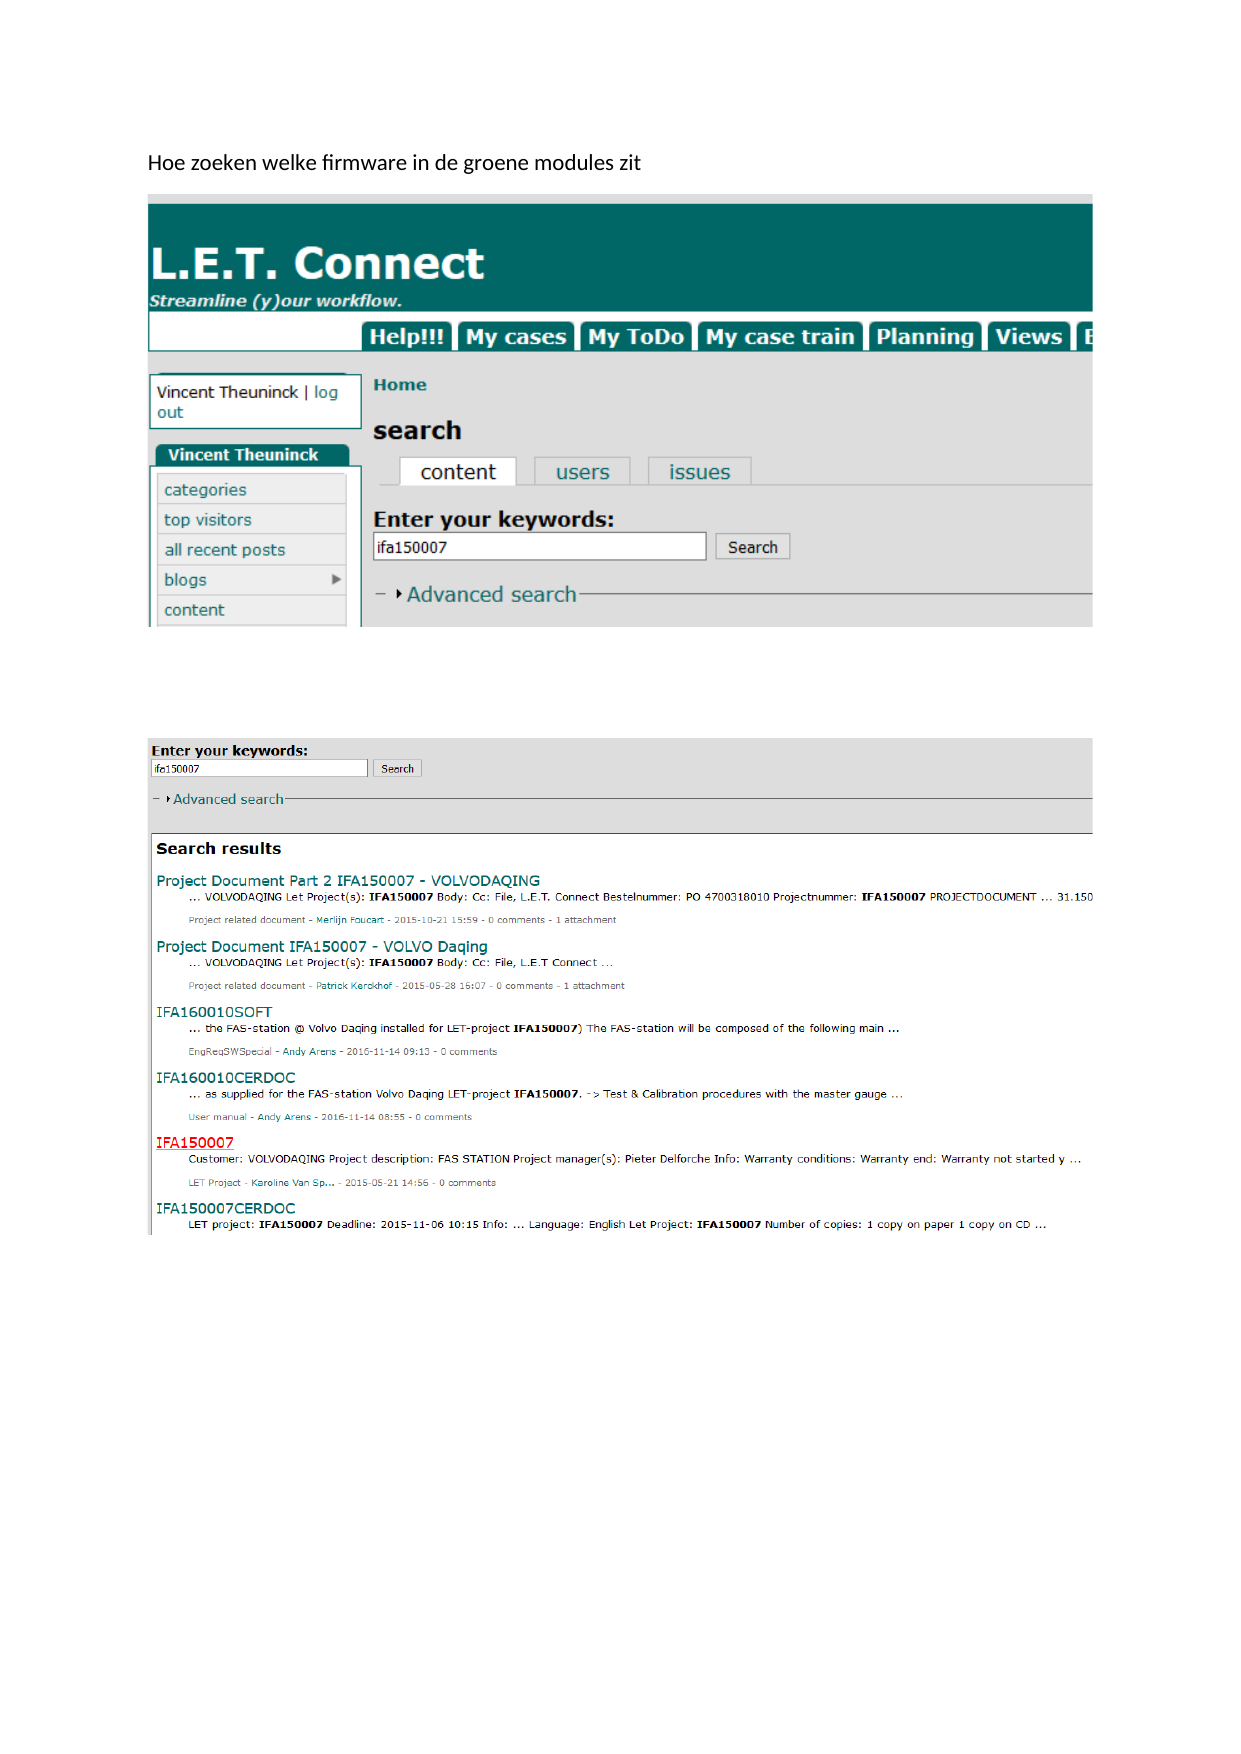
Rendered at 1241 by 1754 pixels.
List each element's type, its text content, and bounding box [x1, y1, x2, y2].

text Hoe zoeken welke firmware in de groene modules zit [148, 148, 1093, 176]
picture [147, 194, 1093, 627]
picture [147, 738, 1093, 1235]
